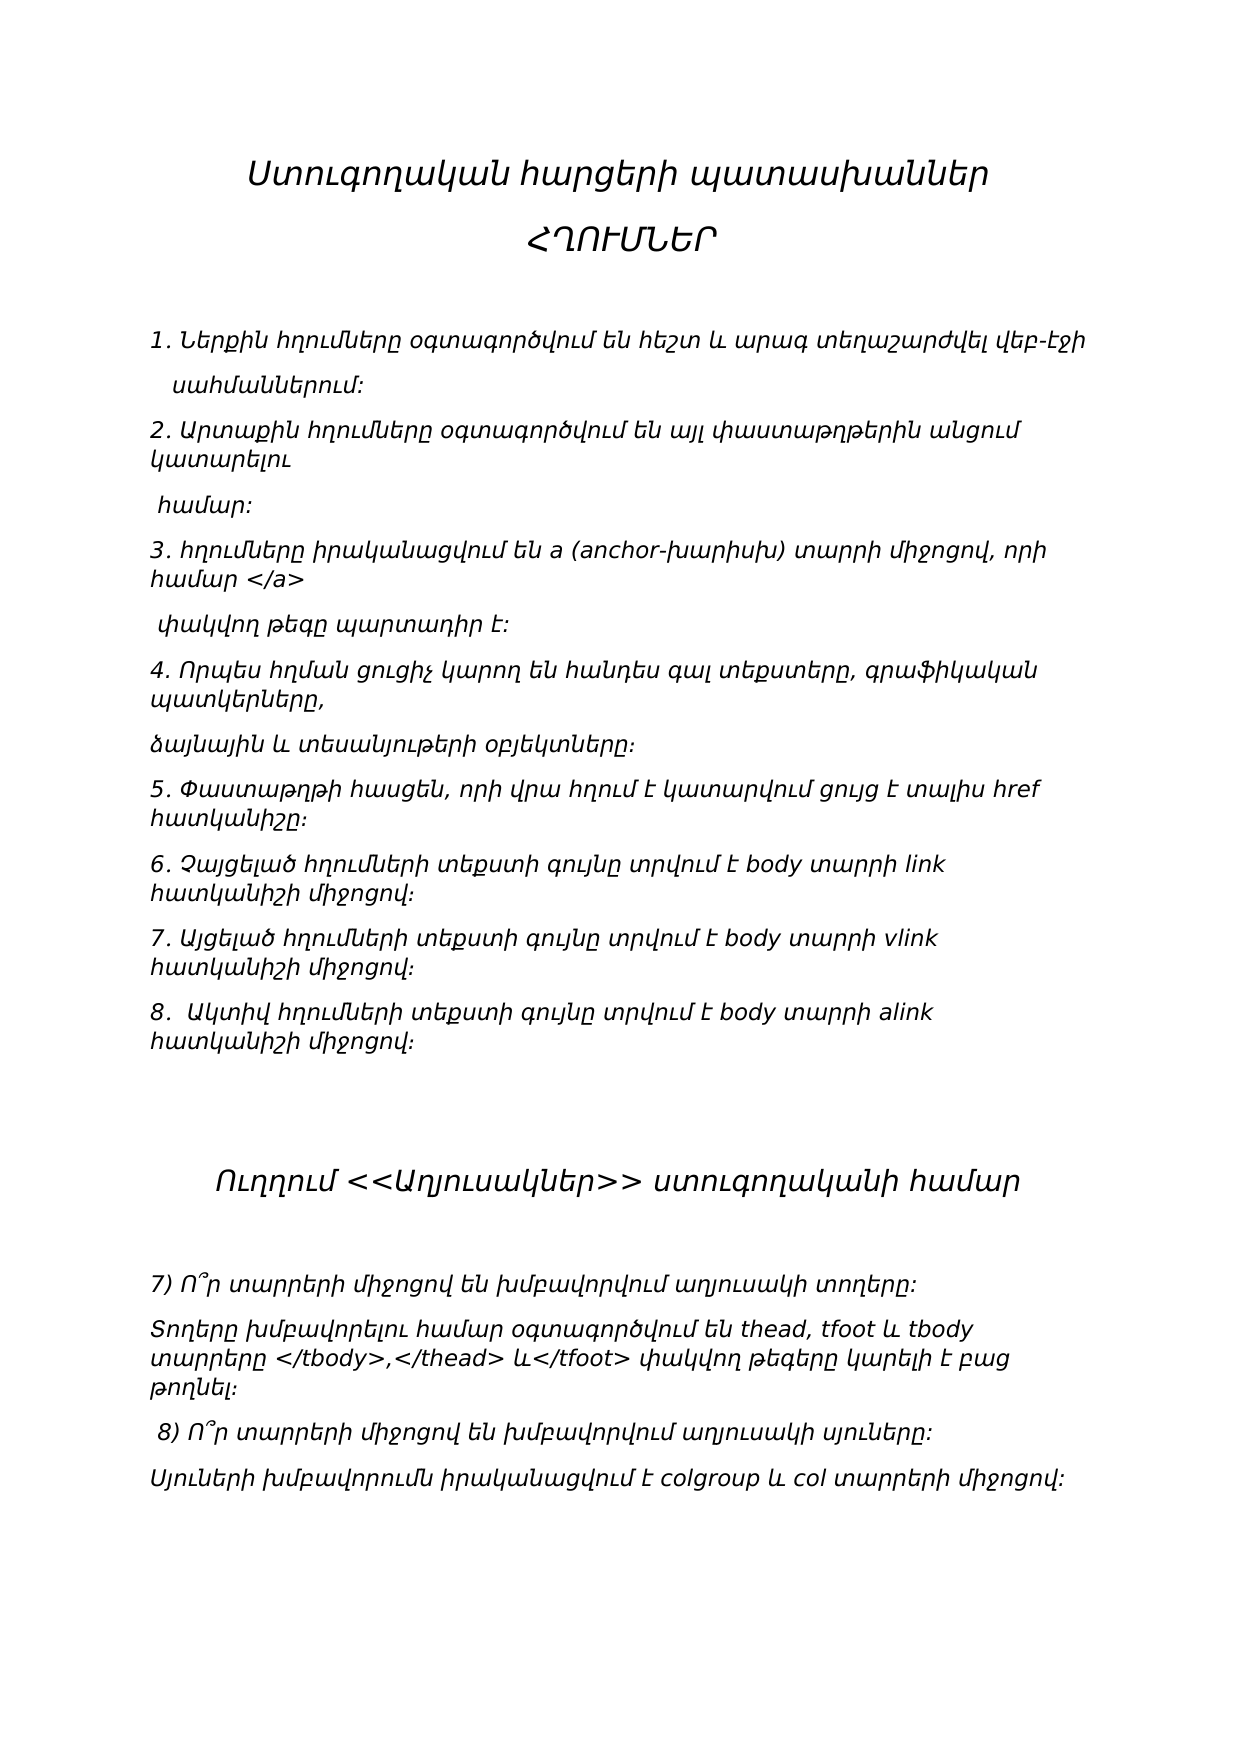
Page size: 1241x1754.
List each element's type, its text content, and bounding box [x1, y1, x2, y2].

text Ուղղում <<Աղյուսակներ>> ստուգողականի համար [150, 1164, 1090, 1198]
text 8) Ո՞ր տարրերի միջոցով են խմբավորվում աղյուսակի սյուները: [150, 1419, 1090, 1446]
text փակվող թեգը պարտադիր է: [150, 612, 1090, 638]
text 7․ Այցելած հղումների տեքստի գույնը տրվում է body տարրի vlink հատկանիշի միջոցով։ [150, 925, 1090, 981]
text 8․ Ակտիվ հղումների տեքստի գույնը տրվում է body տարրի alink հատկանիշի միջոցով։ [150, 999, 1090, 1055]
text 7) Ո՞ր տարրերի միջոցով են խմբավորվում աղյուսակի տողերը: [150, 1271, 1090, 1298]
text 4. Որպես հղման ցուցիչ կարող են հանդես գալ տեքստերը, գրաֆիկական պատկերները, [150, 657, 1090, 712]
text 6․ Չայցելած հղումների տեքստի գույնը տրվում է body տարրի link հատկանիշի միջոցով։ [150, 851, 1090, 906]
text ՀՂՈՒՄՆԵՐ [150, 216, 1090, 261]
text սահմաններում: [150, 372, 1090, 399]
text Սյուների խմբավորումն իրականացվում է colgroup և col տարրերի միջոցով: [150, 1465, 1090, 1492]
text Տողերը խմբավորելու համար օգտագործվում են thead, tfoot և tbody տարրերը </tbody>,</thead> և</tfoot> փակվող թեգերը կարելի է բաց թողնել։ [150, 1317, 1090, 1401]
text 1․ Ներքին հղումները օգտագործվում են հեշտ և արագ տեղաշարժվել վեբ-էջի [150, 327, 1090, 353]
text ձայնային և տեսանյութերի օբյեկտները։ [150, 731, 1090, 758]
text 5․ Փաստաթղթի հասցեն, որի վրա հղում է կատարվում ցույց է տալիս href հատկանիշը։ [150, 777, 1090, 832]
text համար: [150, 492, 1090, 518]
text 2․ Արտաքին հղումները օգտագործվում են այլ փաստաթղթերին անցում կատարելու [150, 418, 1090, 473]
text Ստուգողական հարցերի պատասխաններ [150, 150, 1090, 195]
text 3․ հղումները իրականացվում են a (anchor-խարիսխ) տարրի միջոցով, որի համար </a> [150, 537, 1090, 593]
